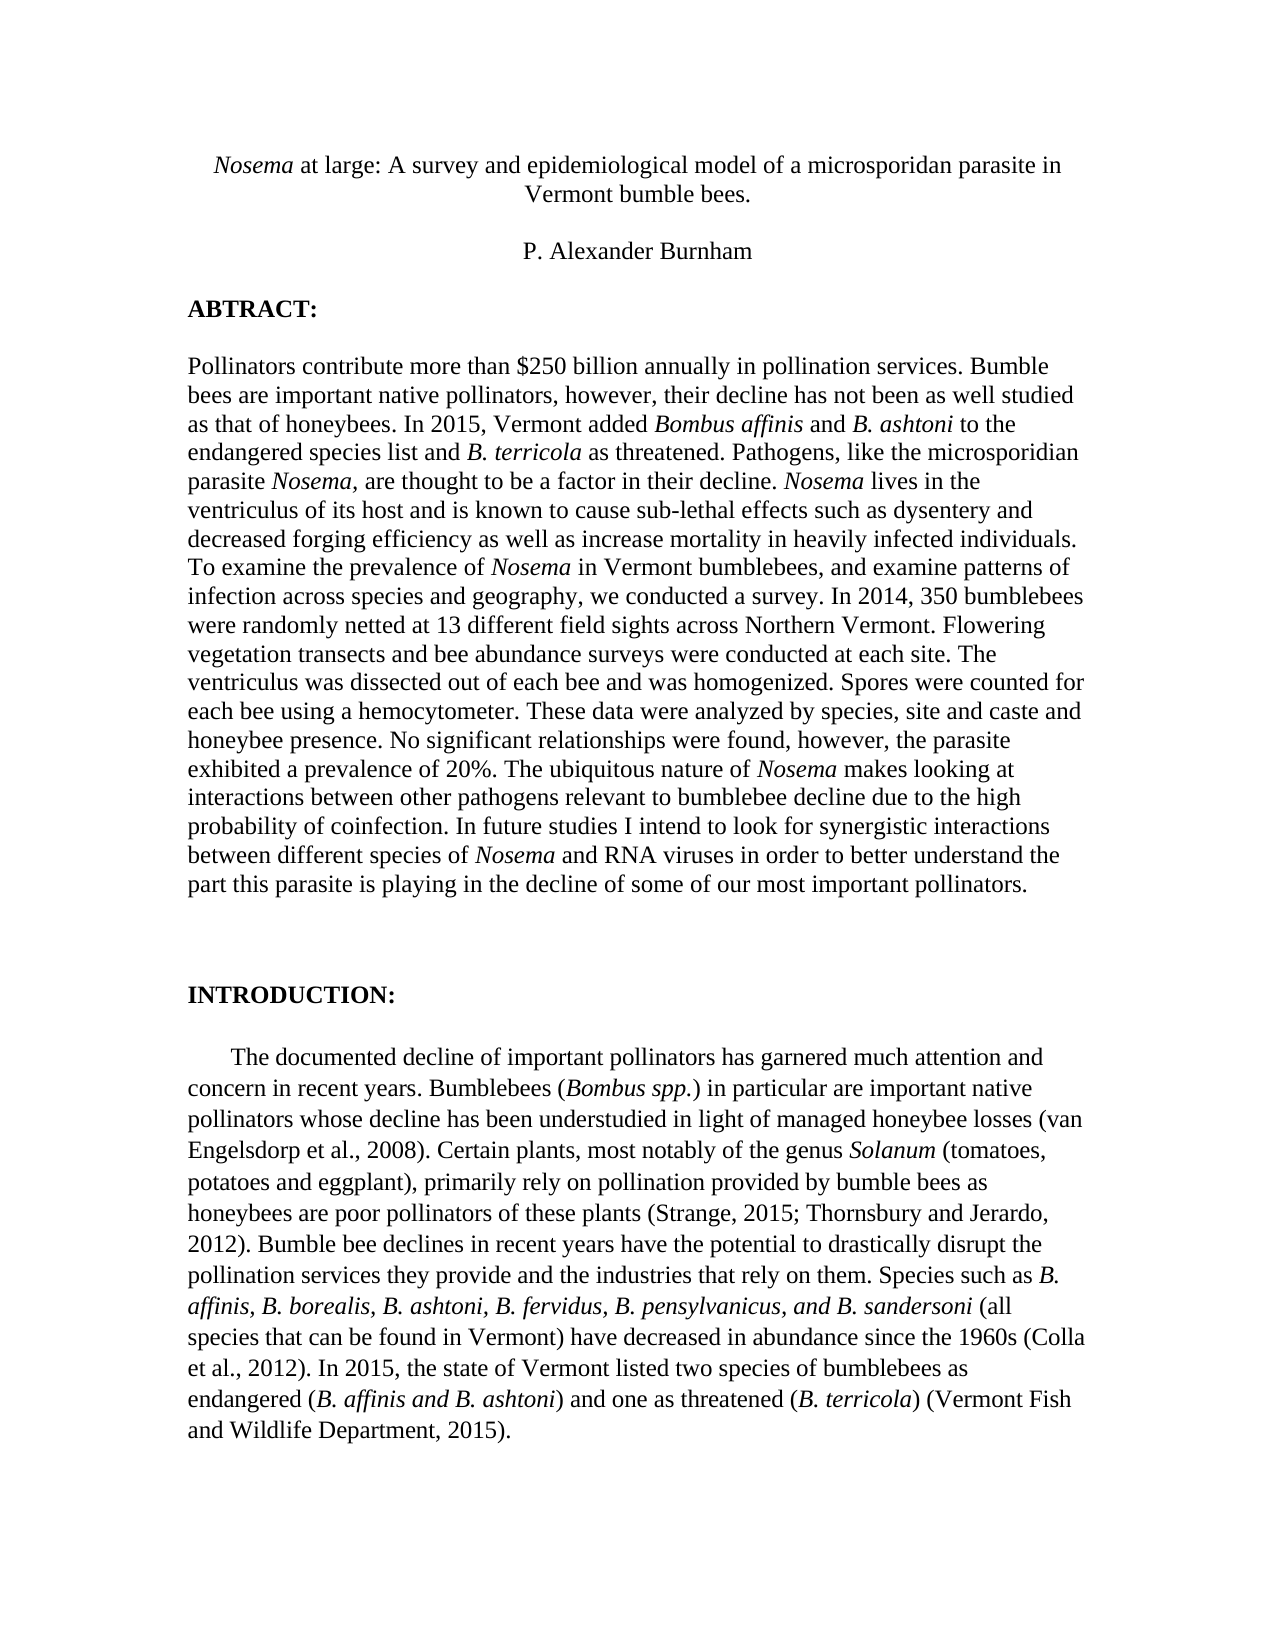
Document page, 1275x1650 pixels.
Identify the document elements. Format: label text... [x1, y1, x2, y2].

text ABTRACT: [187, 294, 1087, 322]
text Nosema at large: A survey and epidemiological model of a microsporidan parasite in Vermont bumble bees. [187, 150, 1087, 207]
text P. Alexander Burnham [187, 236, 1087, 265]
text INTRODUCTION: [187, 980, 1087, 1009]
text The documented decline of important pollinators has garnered much attention and concern in recent years. Bumblebees (Bombus spp.) in particular are important native pollinators whose decline has been understudied in light of managed honeybee losses (van Engelsdorp et al., 2008). Certain plants, most notably of the genus Solanum (tomatoes, potatoes and eggplant), primarily rely on pollination provided by bumble bees as honeybees are poor pollinators of these plants (Strange, 2015; Thornsbury and Jerardo, 2012). Bumble bee declines in recent years have the potential to drastically disrupt the pollination services they provide and the industries that rely on them. Species such as B. affinis, B. borealis, B. ashtoni, B. fervidus, B. pensylvanicus, and B. sandersoni (all species that can be found in Vermont) have decreased in abundance since the 1960s (Colla et al., 2012). In 2015, the state of Vermont listed two species of bumblebees as endangered (B. affinis and B. ashtoni) and one as threatened (B. terricola) (Vermont Fish and Wildlife Department, 2015). [187, 1042, 1087, 1446]
text Pollinators contribute more than $250 billion annually in pollination services. Bumble bees are important native pollinators, however, their decline has not been as well studied as that of honeybees. In 2015, Vermont added Bombus affinis and B. ashtoni to the endangered species list and B. terricola as threatened. Pathogens, like the microsporidian parasite Nosema, are thought to be a factor in their decline. Nosema lives in the ventriculus of its host and is known to cause sub-lethal effects such as dysentery and decreased forging efficiency as well as increase mortality in heavily infected individuals. To examine the prevalence of Nosema in Vermont bumblebees, and examine patterns of infection across species and geography, we conducted a survey. In 2014, 350 bumblebees were randomly netted at 13 different field sights across Northern Vermont. Flowering vegetation transects and bee abundance surveys were conducted at each site. The ventriculus was dissected out of each bee and was homogenized. Spores were counted for each bee using a hemocytometer. These data were analyzed by species, site and caste and honeybee presence. No significant relationships were found, however, the parasite exhibited a prevalence of 20%. The ubiquitous nature of Nosema makes looking at interactions between other pathogens relevant to bumblebee decline due to the high probability of coinfection. In future studies I intend to look for synergistic interactions between different species of Nosema and RNA viruses in order to better understand the part this parasite is playing in the decline of some of our most important pollinators. [187, 351, 1087, 897]
